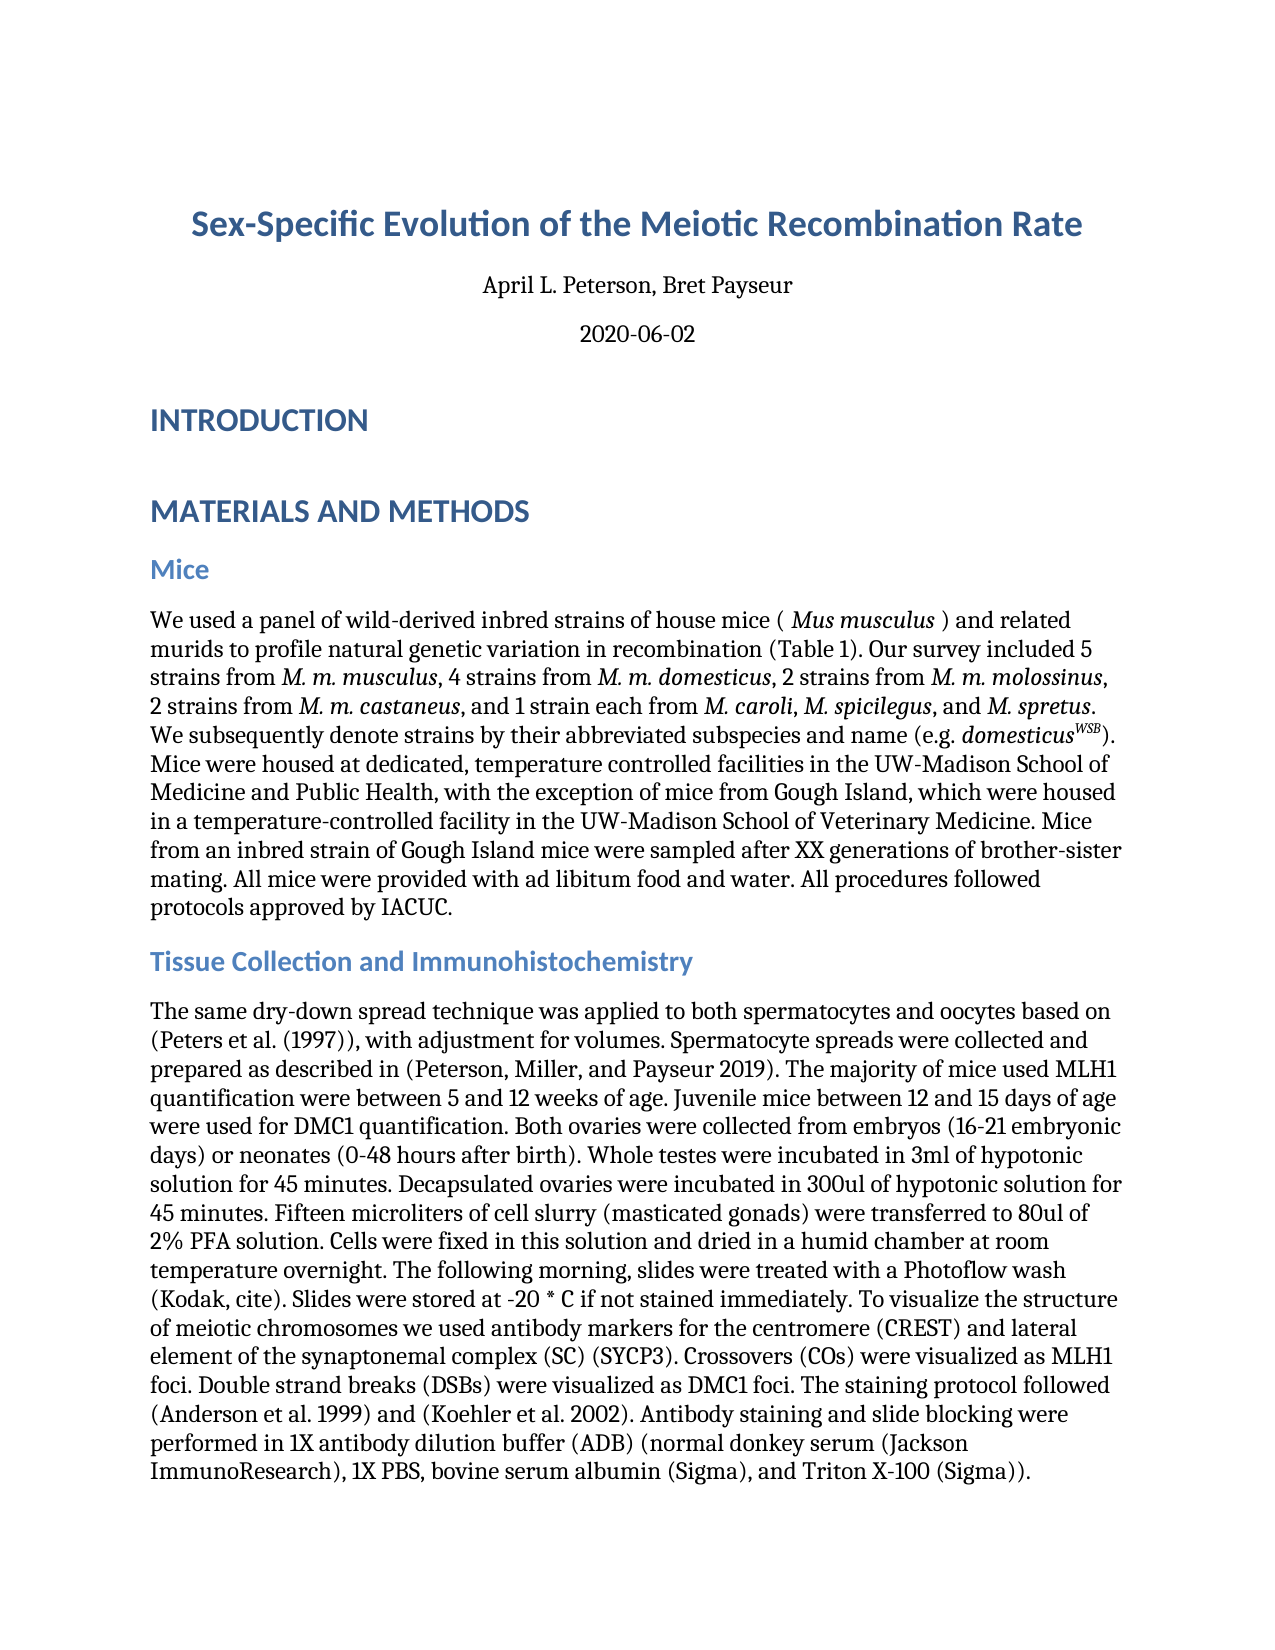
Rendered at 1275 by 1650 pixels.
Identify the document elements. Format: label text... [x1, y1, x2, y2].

subtitle MATERIALS AND METHODS [150, 490, 1125, 531]
title Sex-Specific Evolution of the Meiotic Recombination Rate [150, 200, 1125, 246]
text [150, 997, 1125, 1486]
text We used a panel of wild-derived inbred strains of house mice ( Mus musculus ) and related murids to profile natural genetic variation in recombination (Table 1). Our survey included 5 strains from M. m. musculus, 4 strains from M. m. domesticus, 2 strains from M. m. molossinus, 2 strains from M. m. castaneus, and 1 strain each from M. caroli, M. spicilegus, and M. spretus. We subsequently denote strains by their abbreviated subspecies and name (e.g. domesticusWSB). Mice were housed at dedicated, temperature controlled facilities in the UW-Madison School of Medicine and Public Health, with the exception of mice from Gough Island, which were housed in a temperature-controlled facility in the UW-Madison School of Veterinary Medicine. Mice from an inbred strain of Gough Island mice were sampled after XX generations of brother-sister mating. All mice were provided with ad libitum food and water. All procedures followed protocols approved by IACUC. [150, 606, 1125, 922]
text 2020-06-02 [150, 320, 1125, 349]
subtitle Tissue Collection and Immunohistochemistry [150, 943, 1125, 978]
subtitle INTRODUCTION [150, 399, 1125, 440]
text April L. Peterson, Bret Payseur [150, 271, 1125, 299]
subtitle Mice [150, 551, 1125, 587]
